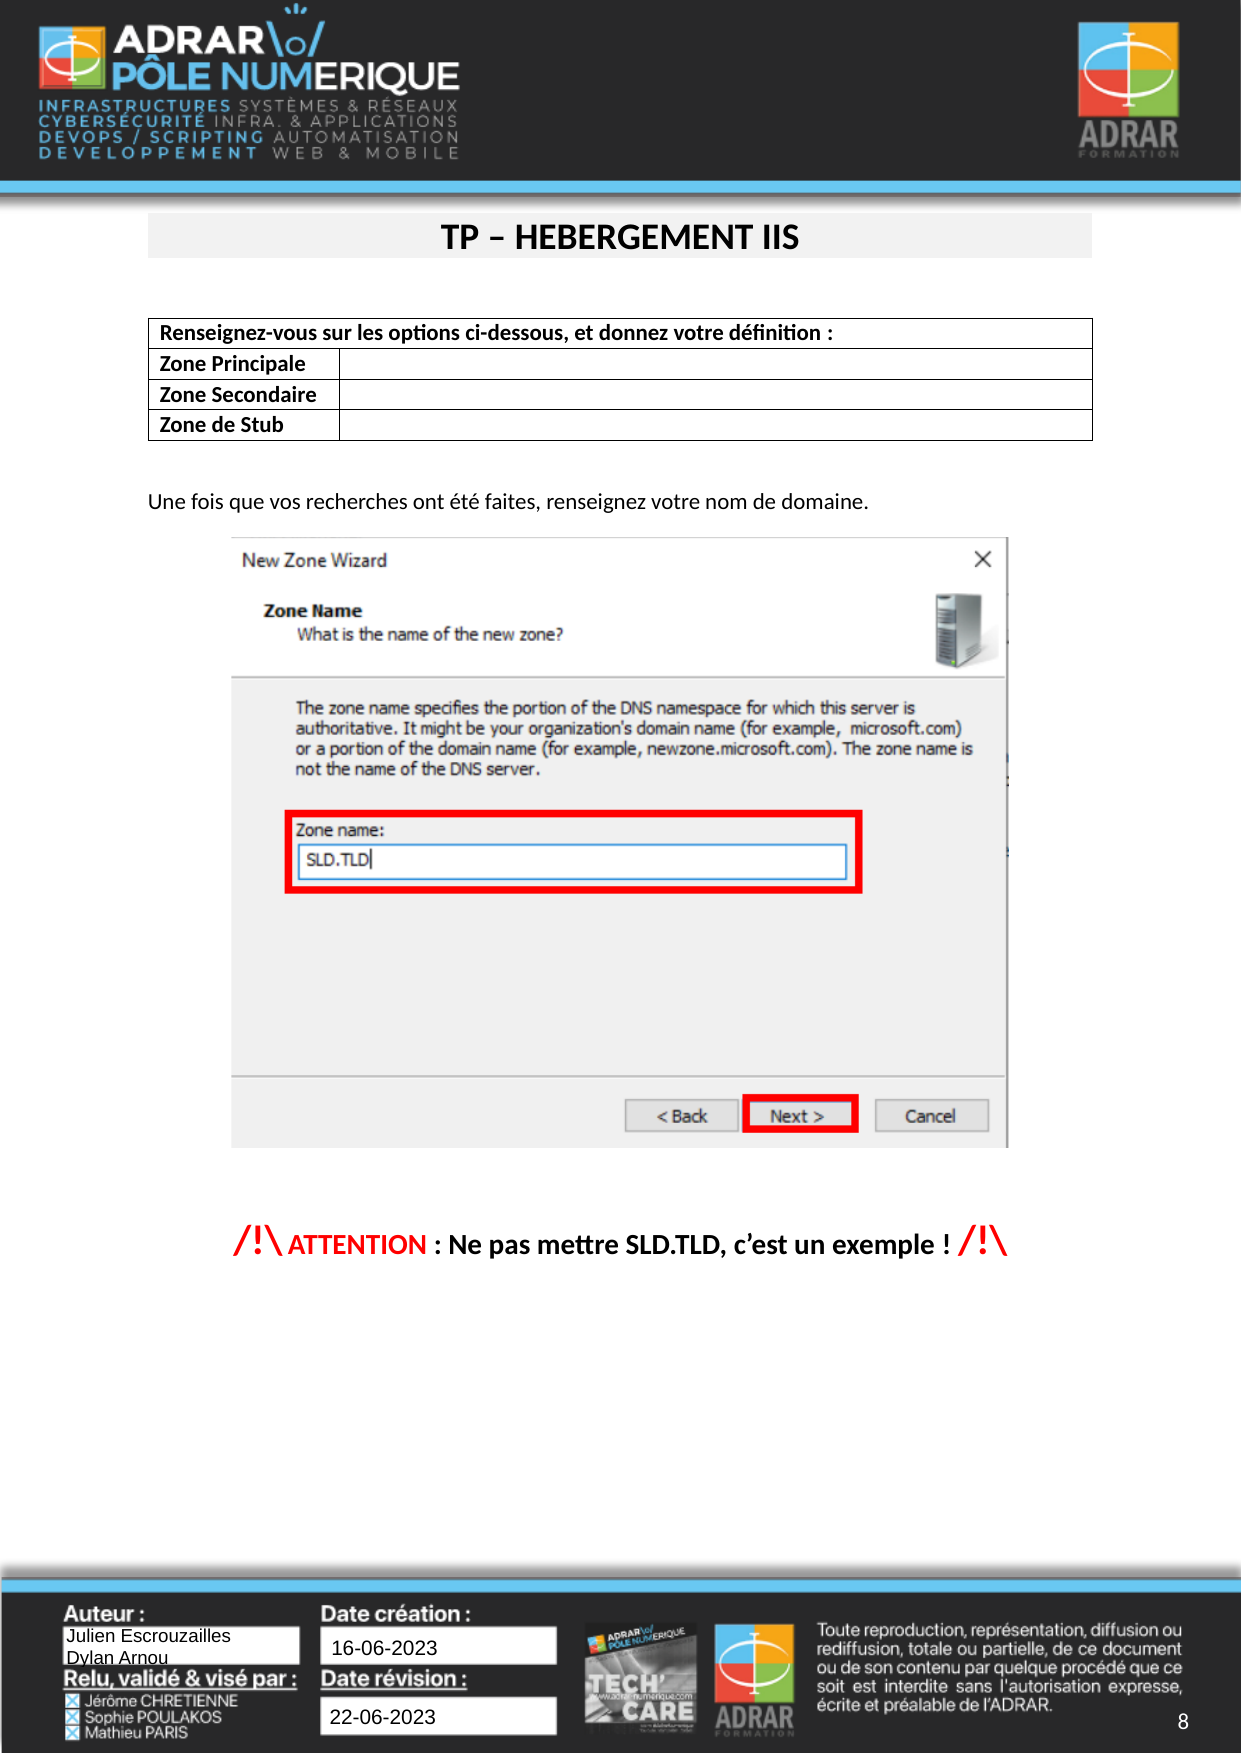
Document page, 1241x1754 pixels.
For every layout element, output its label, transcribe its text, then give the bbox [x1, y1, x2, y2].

text /!\ ATTENTION : Ne pas mettre SLD.TLD, c’est un exemple ! /!\ [148, 1214, 1092, 1265]
picture [231, 537, 1009, 1148]
picture [0, 0, 1241, 197]
table_cell Zone Secondaire [149, 380, 339, 409]
text Une fois que vos recherches ont été faites, renseignez votre nom de domaine. [148, 487, 1092, 515]
table_cell [340, 349, 1092, 379]
picture [1, 1577, 1241, 1753]
table_cell Zone Principale [149, 349, 339, 379]
table_cell [340, 380, 1092, 409]
table_cell Zone de Stub [149, 410, 339, 440]
table_header Renseignez-vous sur les options ci-dessous, et donnez votre définition : [149, 319, 1092, 348]
table_cell [340, 410, 1092, 440]
